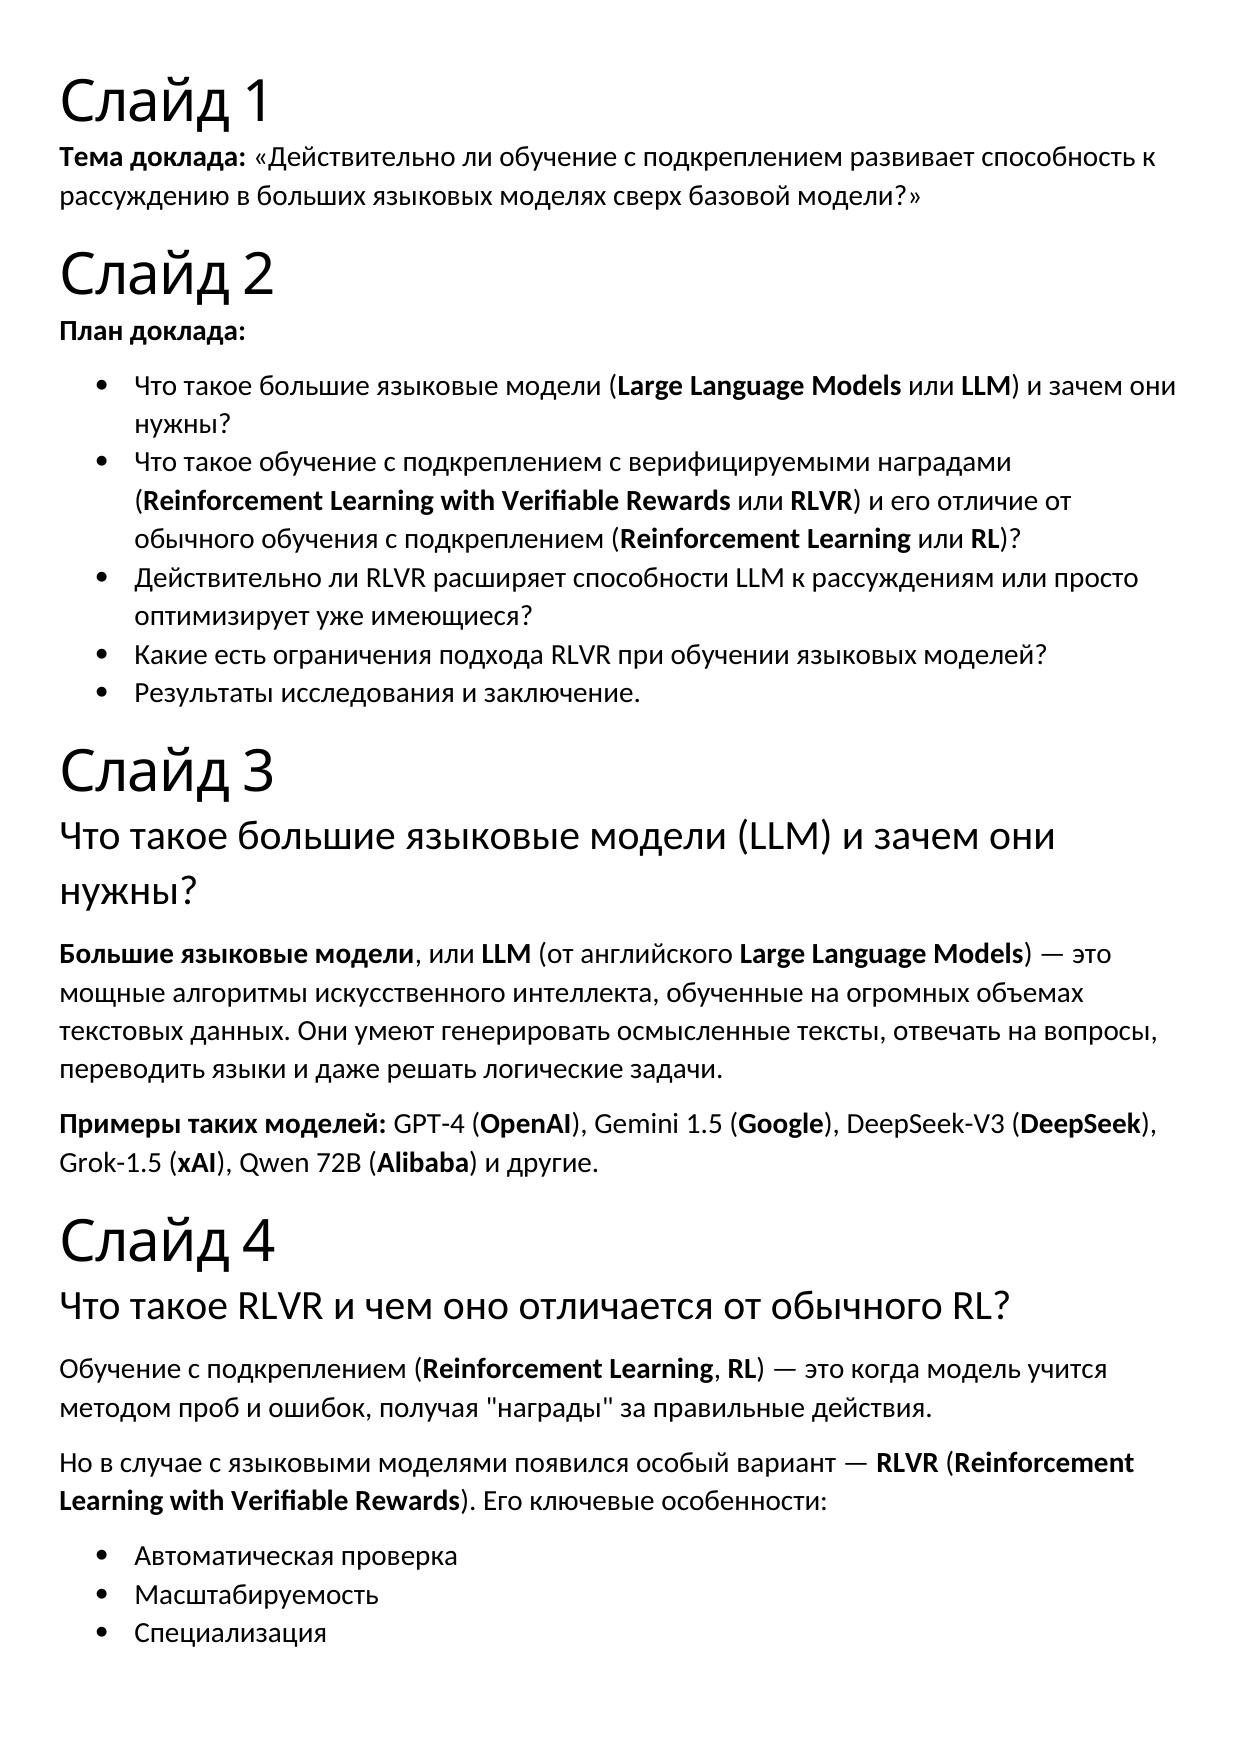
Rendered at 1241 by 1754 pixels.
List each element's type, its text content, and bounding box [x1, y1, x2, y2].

list Что такое обучение с подкреплением с верифицируемыми наградами (Reinforcement Learning with Verifiable Rewards или RLVR) и его отличие от обычного обучения с подкреплением (Reinforcement Learning или RL)? [97, 443, 1181, 556]
text План доклада: [59, 312, 1181, 347]
text Что такое большие языковые модели (LLM) и зачем они нужны? [59, 809, 1181, 914]
title Слайд 1 [59, 59, 1181, 138]
text Что такое RLVR и чем оно отличается от обычного RL? [59, 1279, 1181, 1329]
text Большие языковые модели, или LLM (от английского Large Language Models) — это мощные алгоритмы искусственного интеллекта, обученные на огромных объемах текстовых данных. Они умеют генерировать осмысленные тексты, отвечать на вопросы, переводить языки и даже решать логические задачи. [59, 935, 1181, 1086]
list Действительно ли RLVR расширяет способности LLM к рассуждениям или просто оптимизирует уже имеющиеся? [97, 559, 1181, 633]
text Примеры таких моделей: GPT-4 (OpenAI), Gemini 1.5 (Google), DeepSeek-V3 (DeepSeek), Grok-1.5 (xAI), Qwen 72B (Alibaba) и другие. [59, 1106, 1181, 1180]
title Слайд 2 [59, 232, 1181, 312]
text Тема доклада: «Действительно ли обучение с подкреплением развивает способность к рассуждению в больших языковых моделях сверх базовой модели?» [59, 138, 1181, 213]
list Результаты исследования и заключение. [97, 674, 1181, 710]
list Специализация [97, 1614, 1181, 1650]
list Какие есть ограничения подхода RLVR при обучении языковых моделей? [97, 636, 1181, 671]
list Что такое большие языковые модели (Large Language Models или LLM) и зачем они нужны? [97, 367, 1181, 441]
text Но в случае с языковыми моделями появился особый вариант — RLVR (Reinforcement Learning with Verifiable Rewards). Его ключевые особенности: [59, 1444, 1181, 1518]
list Масштабируемость [97, 1576, 1181, 1611]
title Слайд 4 [59, 1199, 1181, 1279]
title Слайд 3 [59, 729, 1181, 809]
text Обучение с подкреплением (Reinforcement Learning, RL) — это когда модель учится методом проб и ошибок, получая "награды" за правильные действия. [59, 1350, 1181, 1424]
list Автоматическая проверка [97, 1537, 1181, 1573]
